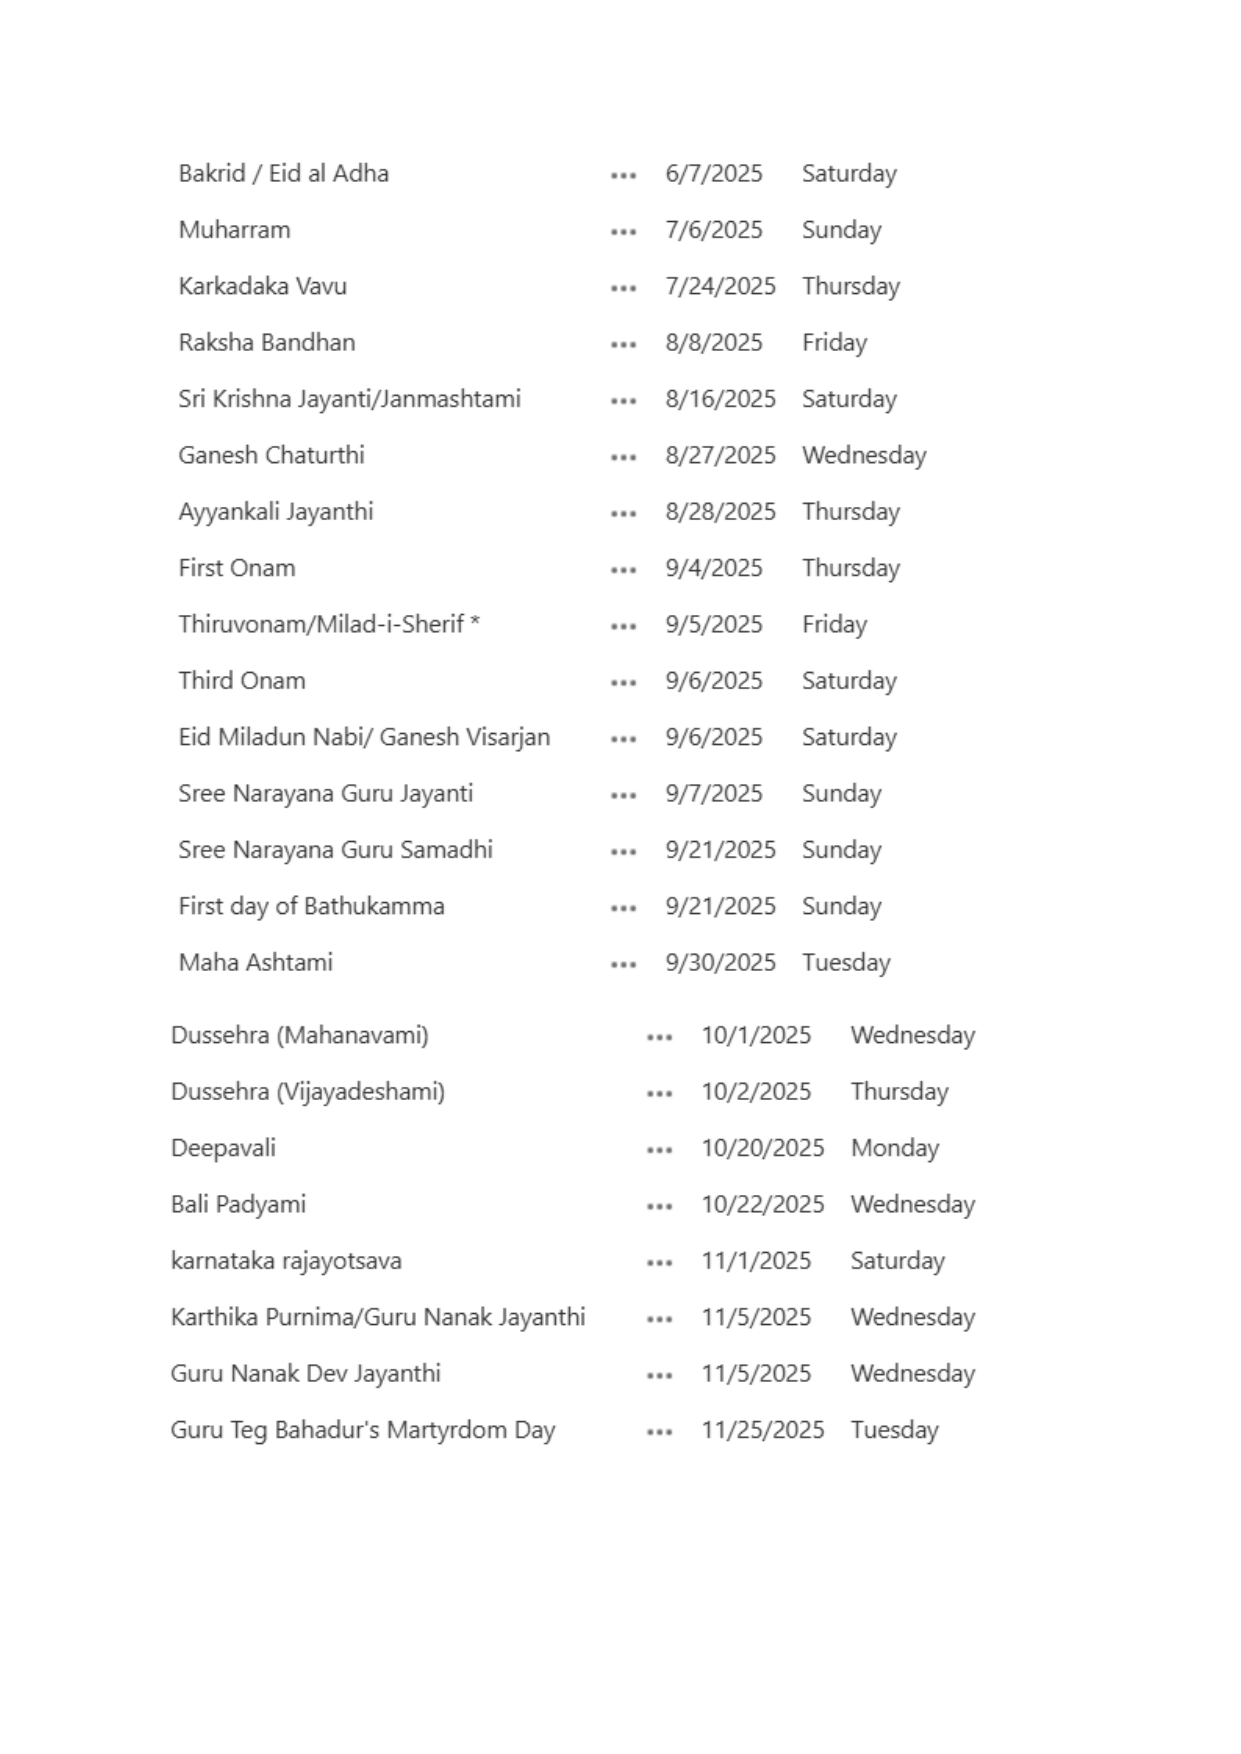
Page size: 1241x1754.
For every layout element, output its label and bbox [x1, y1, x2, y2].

picture [150, 150, 927, 996]
picture [150, 1017, 985, 1454]
